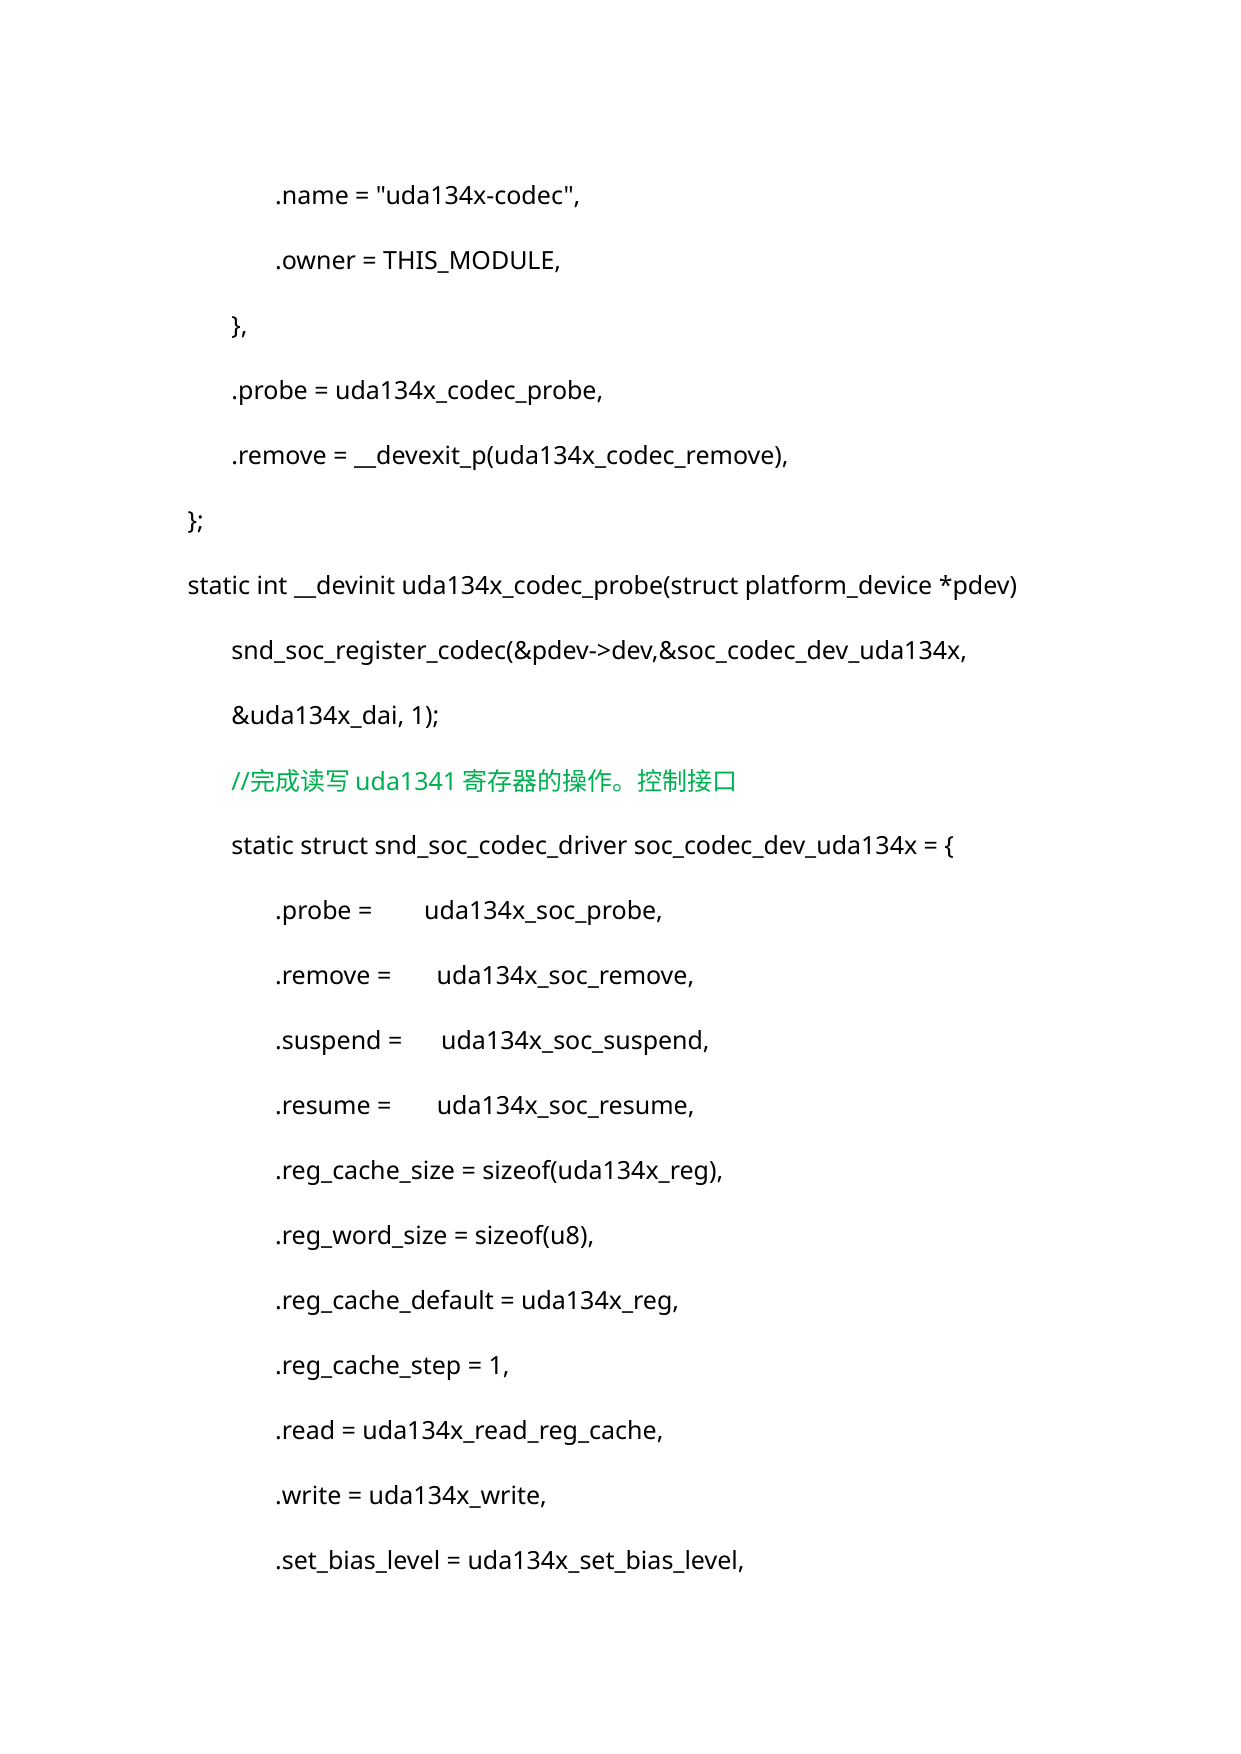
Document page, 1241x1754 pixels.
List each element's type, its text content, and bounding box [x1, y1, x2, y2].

text snd_soc_register_codec(&pdev->dev,&soc_codec_dev_uda134x, &uda134x_dai, 1); [231, 617, 1053, 747]
text //完成读写uda1341寄存器的操作。控制接口 [231, 747, 1053, 812]
text .reg_word_size = sizeof(u8), [231, 1202, 1053, 1267]
text .probe = uda134x_soc_probe, [231, 877, 1053, 942]
text .set_bias_level = uda134x_set_bias_level, [231, 1527, 1053, 1592]
text }; [187, 487, 1053, 552]
text .remove = uda134x_soc_remove, [231, 942, 1053, 1007]
text static int __devinit uda134x_codec_probe(struct platform_device *pdev) [187, 552, 1053, 617]
text .read = uda134x_read_reg_cache, [231, 1397, 1053, 1462]
text .remove = __devexit_p(uda134x_codec_remove), [187, 422, 1053, 487]
text .write = uda134x_write, [231, 1462, 1053, 1527]
text .reg_cache_size = sizeof(uda134x_reg), [231, 1137, 1053, 1202]
text .reg_cache_default = uda134x_reg, [231, 1267, 1053, 1332]
text }, [187, 292, 1053, 357]
text .suspend = uda134x_soc_suspend, [231, 1007, 1053, 1072]
text .reg_cache_step = 1, [231, 1332, 1053, 1397]
text .name = "uda134x-codec", [187, 162, 1053, 227]
text .owner = THIS_MODULE, [187, 227, 1053, 292]
text .resume = uda134x_soc_resume, [231, 1072, 1053, 1137]
text .probe = uda134x_codec_probe, [187, 357, 1053, 422]
text static struct snd_soc_codec_driver soc_codec_dev_uda134x = { [231, 812, 1053, 877]
